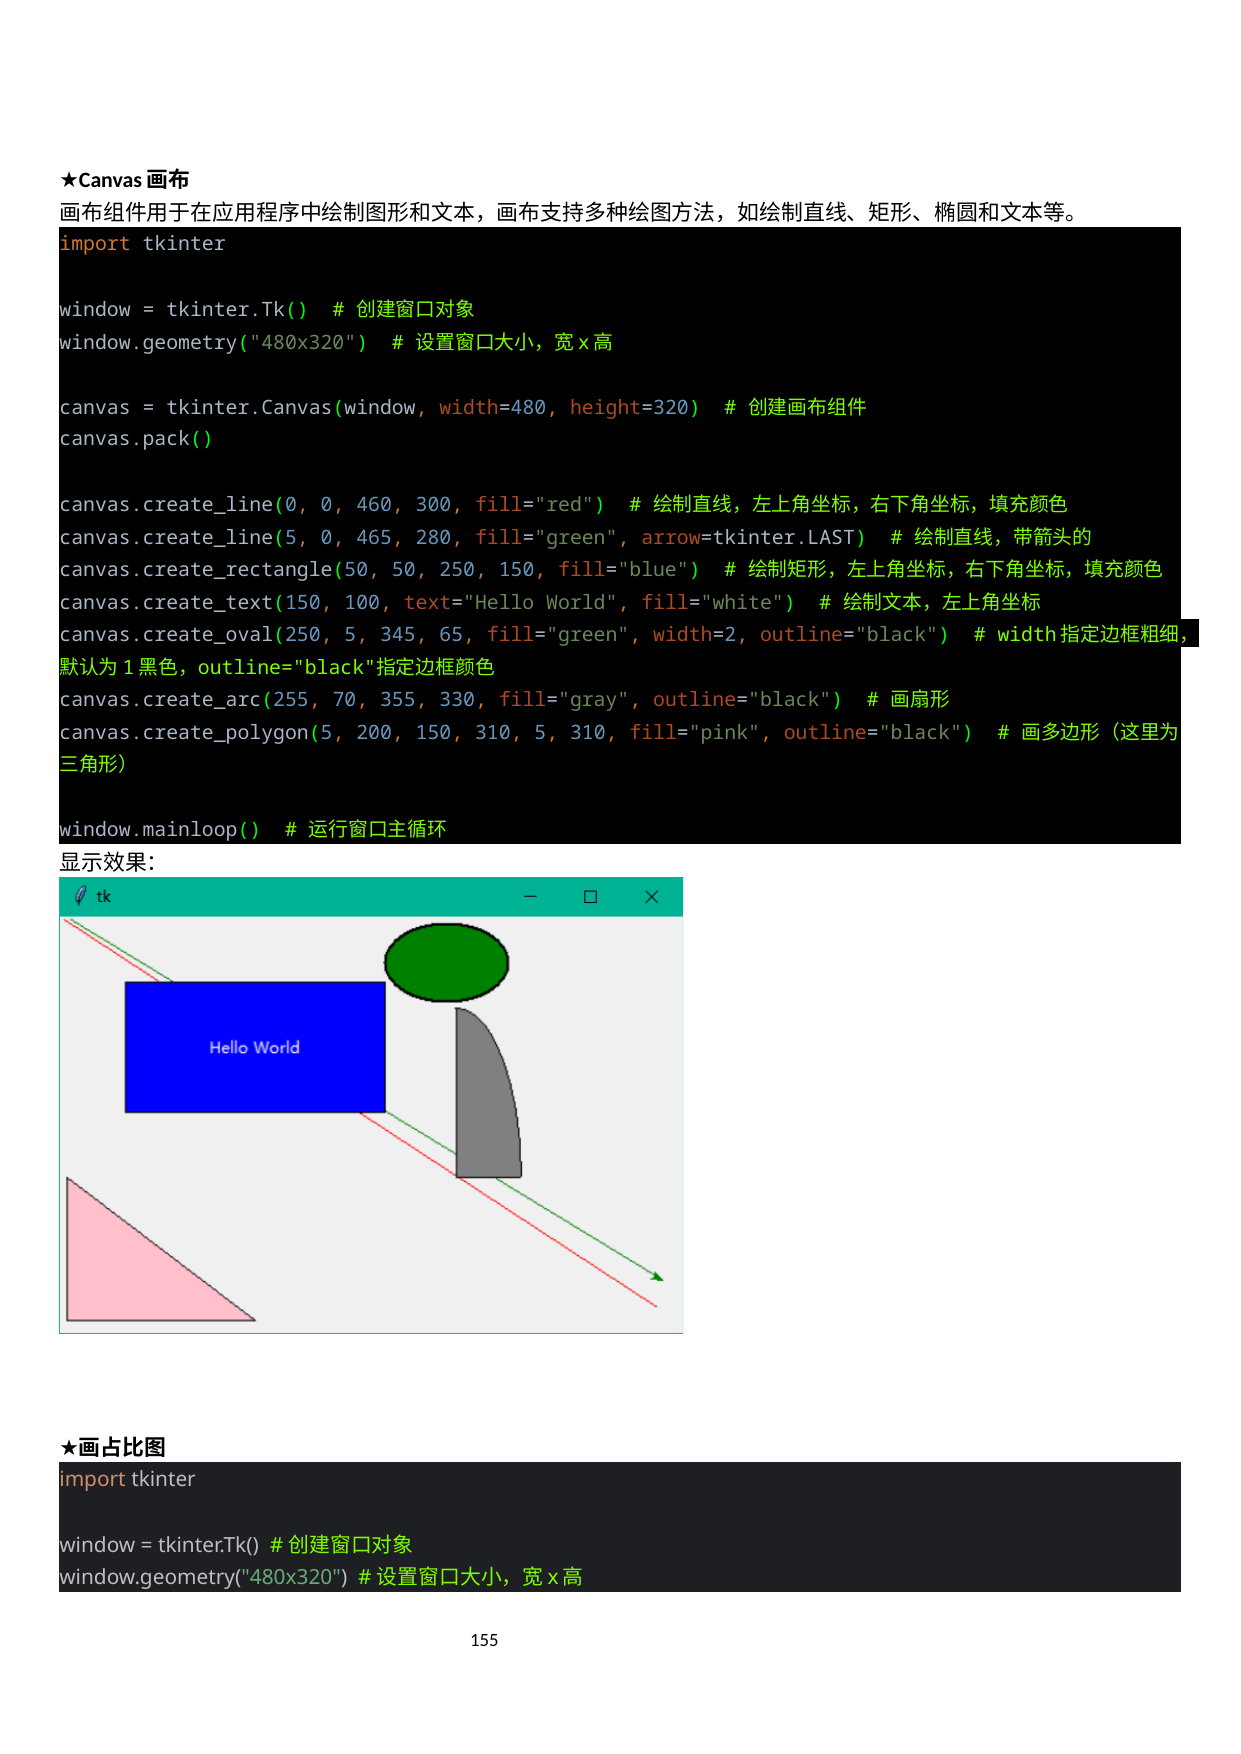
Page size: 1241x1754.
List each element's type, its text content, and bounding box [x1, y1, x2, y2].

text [59, 1462, 1181, 1592]
text ★Canvas画布 [59, 162, 1181, 194]
text import tkinter window = tkinter.Tk() # 创建窗口对象 window.geometry("480x320") # 设置窗口大小，宽x高 canvas = tkinter.Canvas(window, width=480, height=320) # 创建画布组件 canvas.pack() canvas.create_line(0, 0, 460, 300, fill="red") # 绘制直线，左上角坐标，右下角坐标，填充颜色 canvas.create_line(5, 0, 465, 280, fill="green", arrow=tkinter.LAST) # 绘制直线，带箭头的 canvas.create_rectangle(50, 50, 250, 150, fill="blue") # 绘制矩形，左上角坐标，右下角坐标，填充颜色 canvas.create_text(150, 100, text="Hello World", fill="white") # 绘制文本，左上角坐标 canvas.create_oval(250, 5, 345, 65, fill="green", width=2, outline="black") # width指定边框粗细，默认为1黑色，outline="black"指定边框颜色 canvas.create_arc(255, 70, 355, 330, fill="gray", outline="black") # 画扇形 canvas.create_polygon(5, 200, 150, 310, 5, 310, fill="pink", outline="black") # 画多边形（这里为三角形） window.mainloop() # 运行窗口主循环 [59, 637, 1181, 844]
text 显示效果： [59, 844, 1181, 877]
text ★画占比图 [59, 1429, 1181, 1462]
text import tkinter window = tkinter.Tk() # 创建窗口对象 window.geometry("480x320") # 设置窗口大小，宽x高 canvas = tkinter.Canvas(window, width=480, height=320) # 创建画布组件 canvas.pack() canvas.create_line(0, 0, 460, 300, fill="red") # 绘制直线，左上角坐标，右下角坐标，填充颜色 canvas.create_line(5, 0, 465, 280, fill="green", arrow=tkinter.LAST) # 绘制直线，带箭头的 canvas.create_rectangle(50, 50, 250, 150, fill="blue") # 绘制矩形，左上角坐标，右下角坐标，填充颜色 canvas.create_text(150, 100, text="Hello World", fill="white") # 绘制文本，左上角坐标 canvas.create_oval(250, 5, 345, 65, fill="green", width=2, outline="black") # width指定边框粗细，默认为1黑色，outline="black"指定边框颜色 canvas.create_arc(255, 70, 355, 330, fill="gray", outline="black") # 画扇形 canvas.create_polygon(5, 200, 150, 310, 5, 310, fill="pink", outline="black") # 画多边形（这里为三角形） window.mainloop() # 运行窗口主循环 [59, 227, 1181, 636]
text 画布组件用于在应用程序中绘制图形和文本，画布支持多种绘图方法，如绘制直线、矩形、椭圆和文本等。 [59, 194, 1181, 227]
picture [59, 877, 684, 1334]
